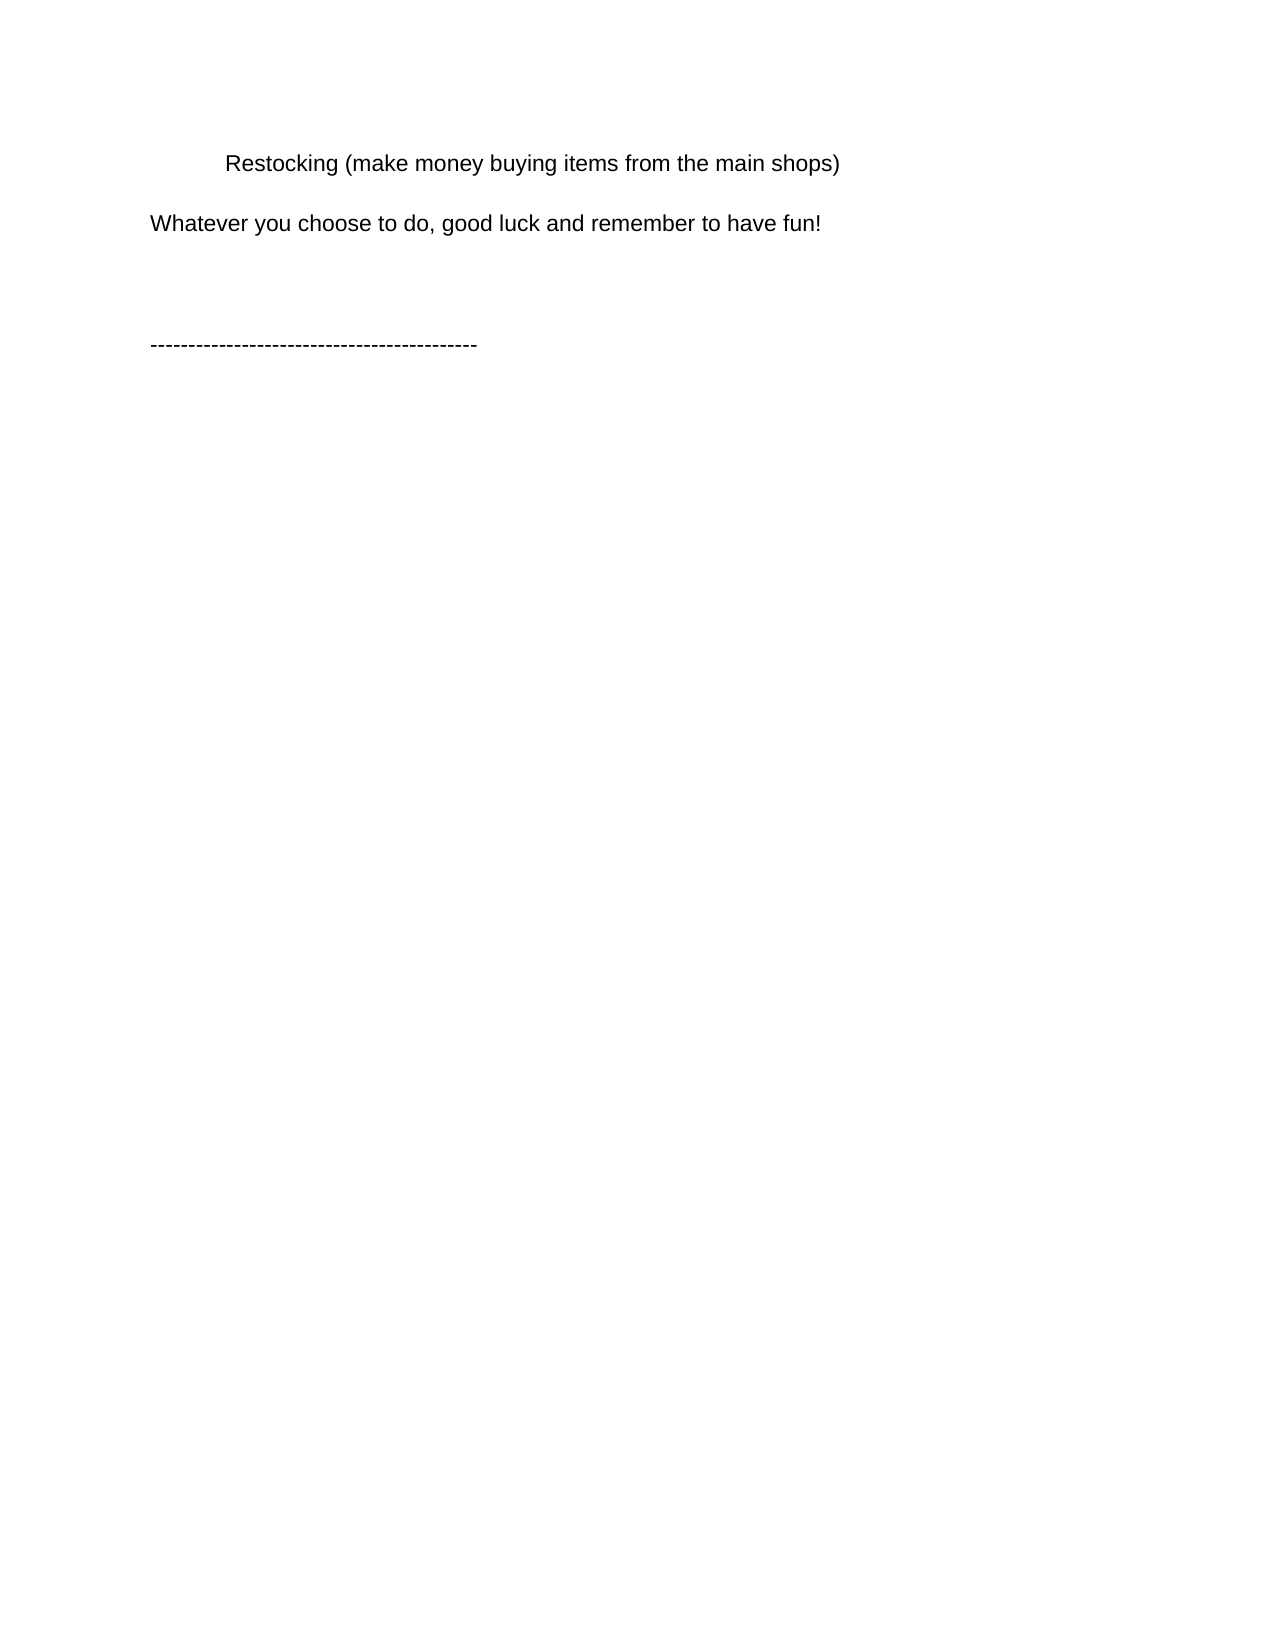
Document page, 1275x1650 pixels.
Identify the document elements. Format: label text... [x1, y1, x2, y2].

text ------------------------------------------- [150, 331, 1125, 358]
text Restocking (make money buying items from the main shops) [150, 150, 1125, 176]
text Whatever you choose to do, good luck and remember to have fun! [150, 210, 1125, 237]
